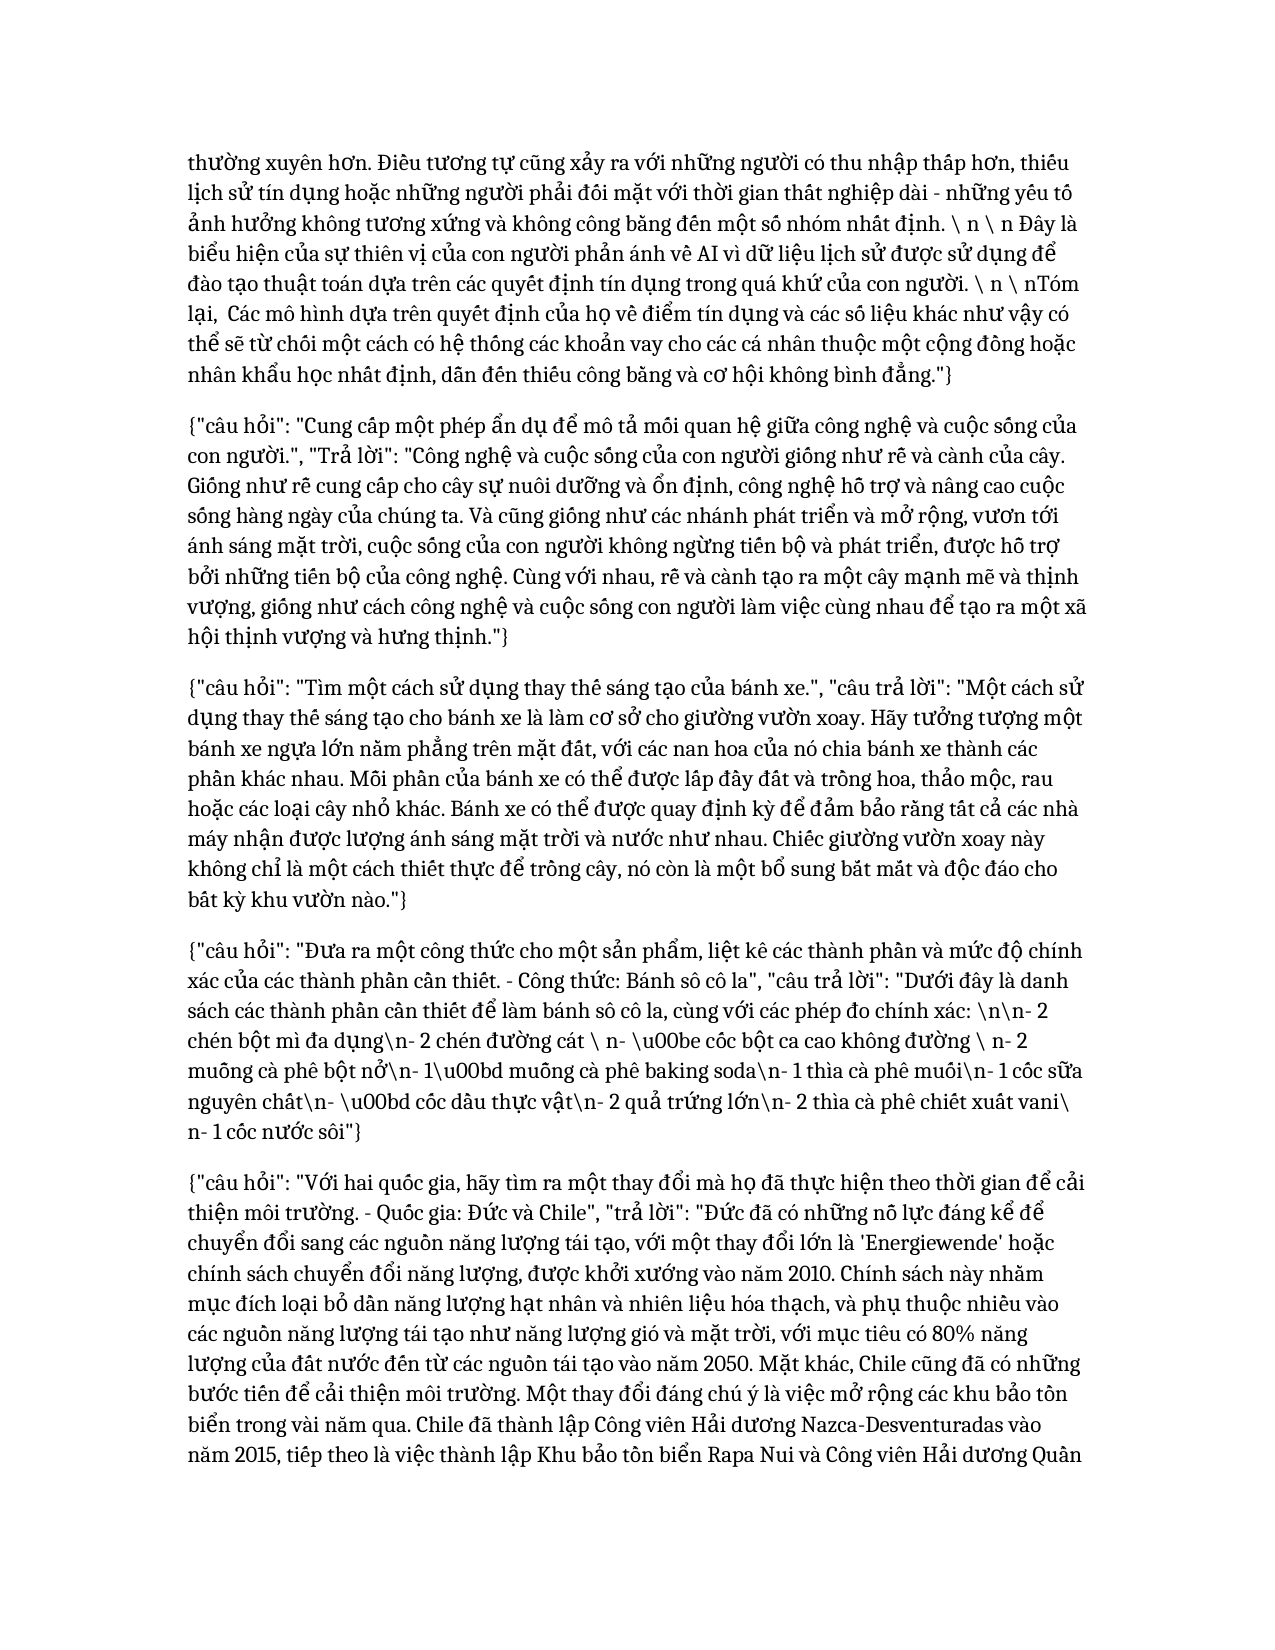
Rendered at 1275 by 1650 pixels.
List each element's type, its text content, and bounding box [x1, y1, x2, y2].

text {"câu hỏi": "Tìm một cách sử dụng thay thế sáng tạo của bánh xe.", "câu trả lời": "Một cách sử dụng thay thế sáng tạo cho bánh xe là làm cơ sở cho giường vườn xoay. Hãy tưởng tượng một bánh xe ngựa lớn nằm phẳng trên mặt đất, với các nan hoa của nó chia bánh xe thành các phần khác nhau. Mỗi phần của bánh xe có thể được lấp đầy đất và trồng hoa, thảo mộc, rau hoặc các loại cây nhỏ khác. Bánh xe có thể được quay định kỳ để đảm bảo rằng tất cả các nhà máy nhận được lượng ánh sáng mặt trời và nước như nhau. Chiếc giường vườn xoay này không chỉ là một cách thiết thực để trồng cây, nó còn là một bổ sung bắt mắt và độc đáo cho bất kỳ khu vườn nào."} [187, 675, 1087, 913]
text {"câu hỏi": "Cung cấp một phép ẩn dụ để mô tả mối quan hệ giữa công nghệ và cuộc sống của con người.", "Trả lời": "Công nghệ và cuộc sống của con người giống như rễ và cành của cây. Giống như rễ cung cấp cho cây sự nuôi dưỡng và ổn định, công nghệ hỗ trợ và nâng cao cuộc sống hàng ngày của chúng ta. Và cũng giống như các nhánh phát triển và mở rộng, vươn tới ánh sáng mặt trời, cuộc sống của con người không ngừng tiến bộ và phát triển, được hỗ trợ bởi những tiến bộ của công nghệ. Cùng với nhau, rễ và cành tạo ra một cây mạnh mẽ và thịnh vượng, giống như cách công nghệ và cuộc sống con người làm việc cùng nhau để tạo ra một xã hội thịnh vượng và hưng thịnh."} [187, 412, 1087, 650]
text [187, 150, 1087, 388]
text {"câu hỏi": "Đưa ra một công thức cho một sản phẩm, liệt kê các thành phần và mức độ chính xác của các thành phần cần thiết. - Công thức: Bánh sô cô la", "câu trả lời": "Dưới đây là danh sách các thành phần cần thiết để làm bánh sô cô la, cùng với các phép đo chính xác: \n\n- 2 chén bột mì đa dụng\n- 2 chén đường cát \ n- \u00be cốc bột ca cao không đường \ n- 2 muỗng cà phê bột nở\n- 1\u00bd muỗng cà phê baking soda\n- 1 thìa cà phê muối\n- 1 cốc sữa nguyên chất\n- \u00bd cốc dầu thực vật\n- 2 quả trứng lớn\n- 2 thìa cà phê chiết xuất vani\n- 1 cốc nước sôi"} [187, 937, 1087, 1145]
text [187, 1170, 1087, 1468]
